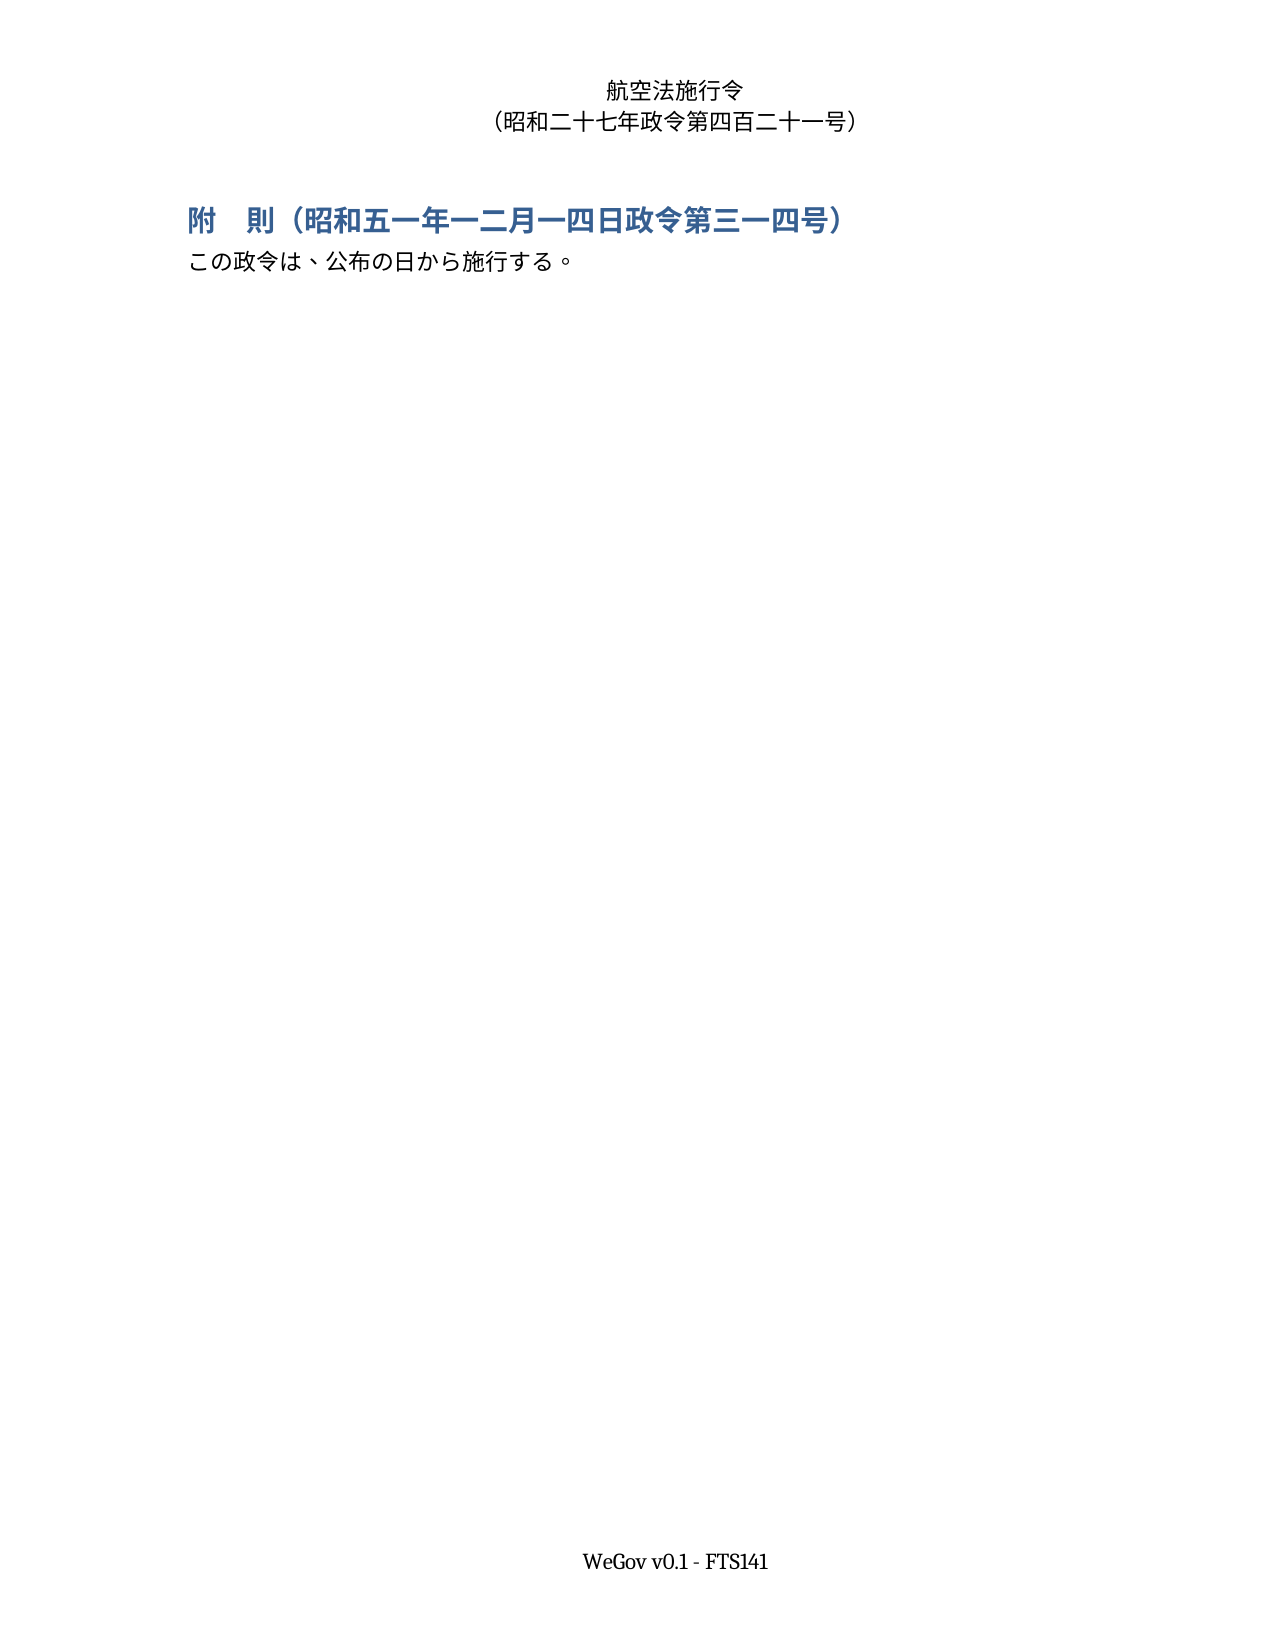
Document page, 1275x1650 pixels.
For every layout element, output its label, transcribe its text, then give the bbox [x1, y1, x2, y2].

subtitle 附 則（昭和五一年一二月一四日政令第三一四号） [187, 200, 1087, 240]
text この政令は、公布の日から施行する。 [187, 246, 1087, 277]
